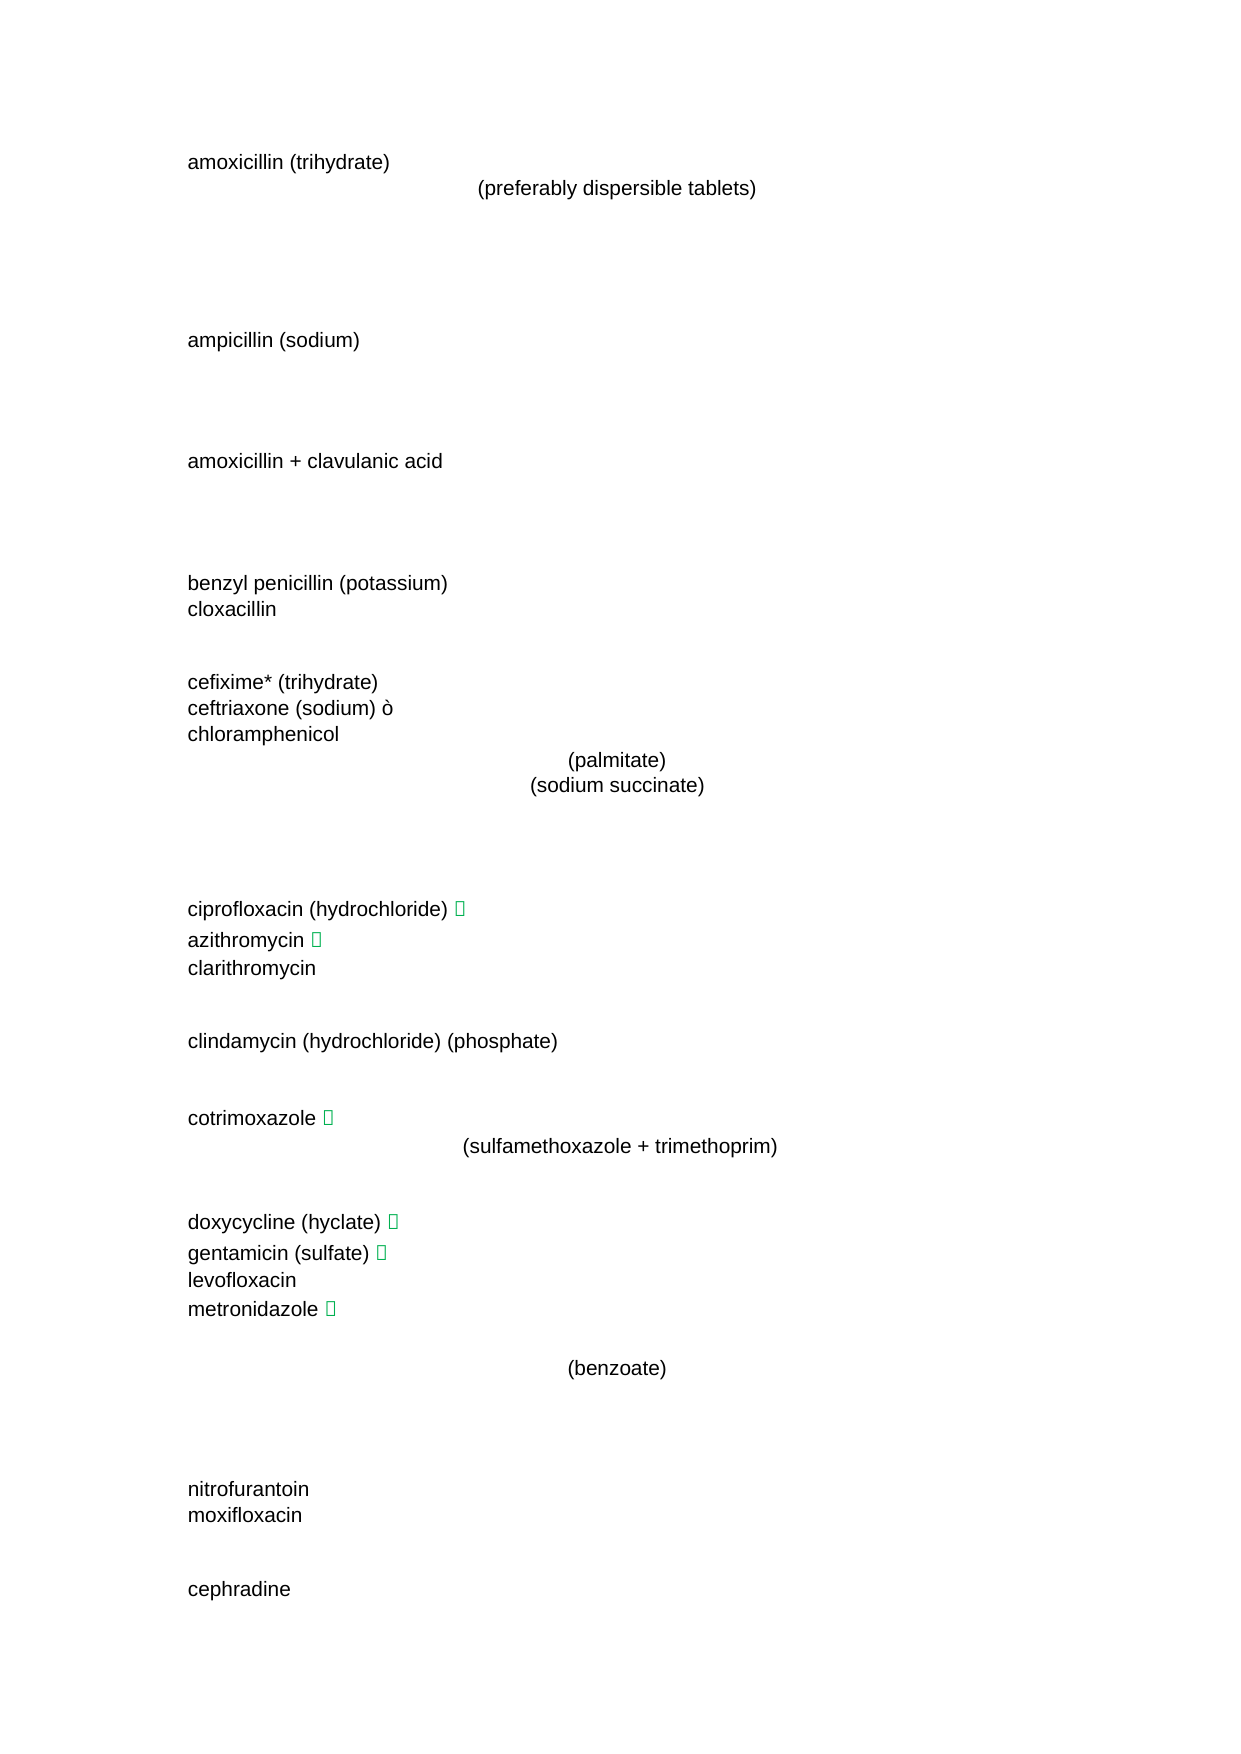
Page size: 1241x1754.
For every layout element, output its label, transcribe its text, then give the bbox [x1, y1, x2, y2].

text cloxacillin [187, 596, 1053, 620]
text chloramphenicol [187, 722, 1053, 746]
text (palmitate) [187, 747, 1046, 771]
text cefixime* (trihydrate) [187, 670, 1053, 694]
text clindamycin (hydrochloride) (phosphate) [188, 1029, 1053, 1053]
text doxycycline (hyclate)  [188, 1207, 1053, 1236]
text amoxicillin + clavulanic acid [187, 449, 1053, 473]
text (sulfamethoxazole + trimethoprim) [187, 1133, 1053, 1157]
text (sodium succinate) [187, 773, 1047, 797]
text metronidazole  [188, 1294, 1053, 1323]
text levofloxacin [188, 1268, 1053, 1292]
text moxifloxacin [188, 1503, 1053, 1527]
text gentamicin (sulfate)  [188, 1238, 1053, 1266]
text clarithromycin [188, 956, 1053, 980]
text benzyl penicillin (potassium) [187, 571, 1053, 594]
text amoxicillin (trihydrate) [187, 150, 1053, 174]
text (benzoate) [187, 1356, 1046, 1380]
text cephradine [188, 1576, 1053, 1600]
text (preferably dispersible tablets) [187, 176, 1046, 200]
text azithromycin  [187, 925, 1053, 954]
text ceftriaxone (sodium) ò [187, 696, 1053, 720]
text cotrimoxazole  [188, 1103, 1053, 1131]
text nitrofurantoin [188, 1477, 1053, 1501]
text ampicillin (sodium) [187, 328, 1053, 352]
text ciprofloxacin (hydrochloride)  [187, 894, 1053, 923]
